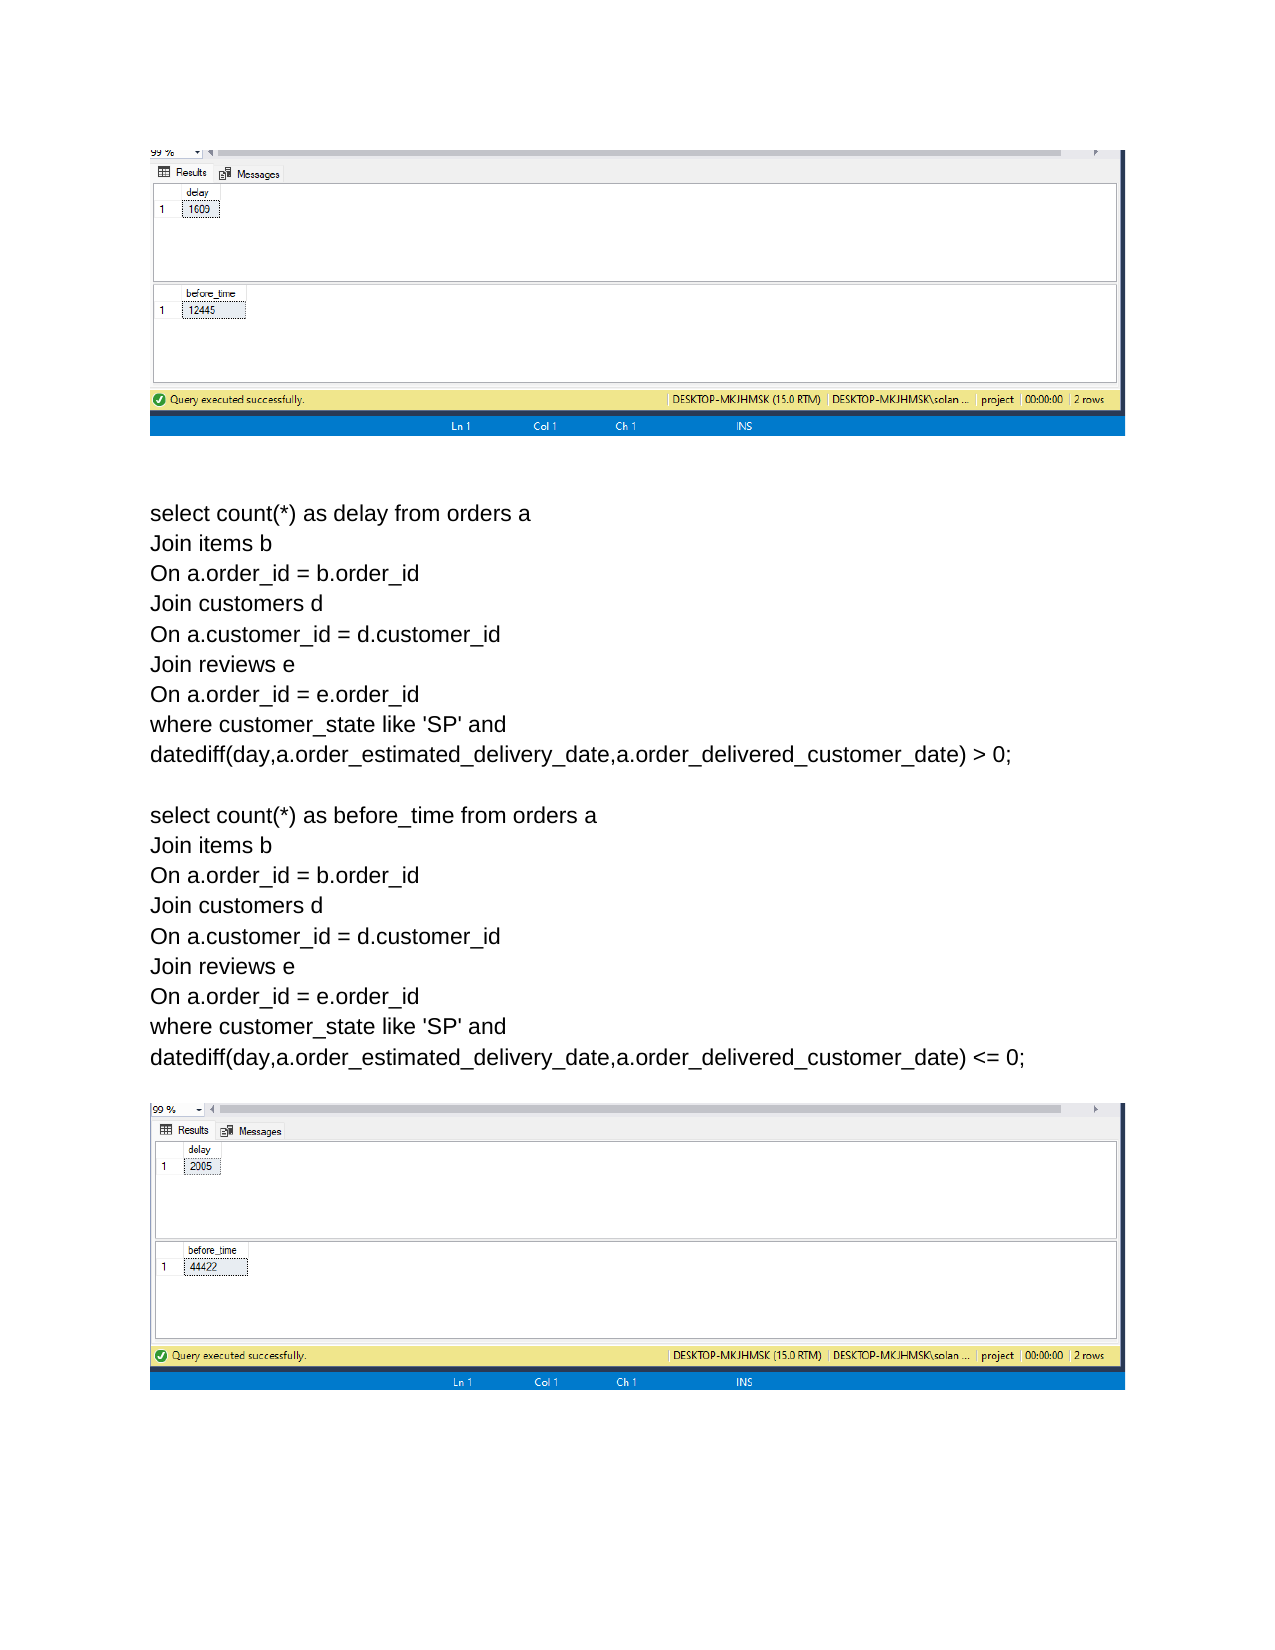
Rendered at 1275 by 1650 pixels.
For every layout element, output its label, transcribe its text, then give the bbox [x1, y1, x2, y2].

text Join items b [150, 832, 1125, 858]
text On a.order_id = b.order_id [150, 862, 1125, 888]
text Join reviews e [150, 953, 1125, 979]
text Join reviews e [150, 651, 1125, 677]
text where customer_state like 'SP' and datediff(day,a.order_estimated_delivery_date,a.order_delivered_customer_date) > 0; [150, 711, 1125, 768]
text select count(*) as before_time from orders a [150, 802, 1125, 828]
picture [150, 1103, 1125, 1390]
picture [150, 150, 1125, 436]
text On a.order_id = b.order_id [150, 560, 1125, 586]
text Join customers d [150, 892, 1125, 919]
text On a.customer_id = d.customer_id [150, 923, 1125, 949]
text where customer_state like 'SP' and datediff(day,a.order_estimated_delivery_date,a.order_delivered_customer_date) <= 0; [150, 1013, 1125, 1070]
text select count(*) as delay from orders a [150, 500, 1125, 526]
text On a.order_id = e.order_id [150, 983, 1125, 1009]
text Join customers d [150, 590, 1125, 617]
text On a.order_id = e.order_id [150, 681, 1125, 707]
text On a.customer_id = d.customer_id [150, 621, 1125, 647]
text Join items b [150, 530, 1125, 556]
